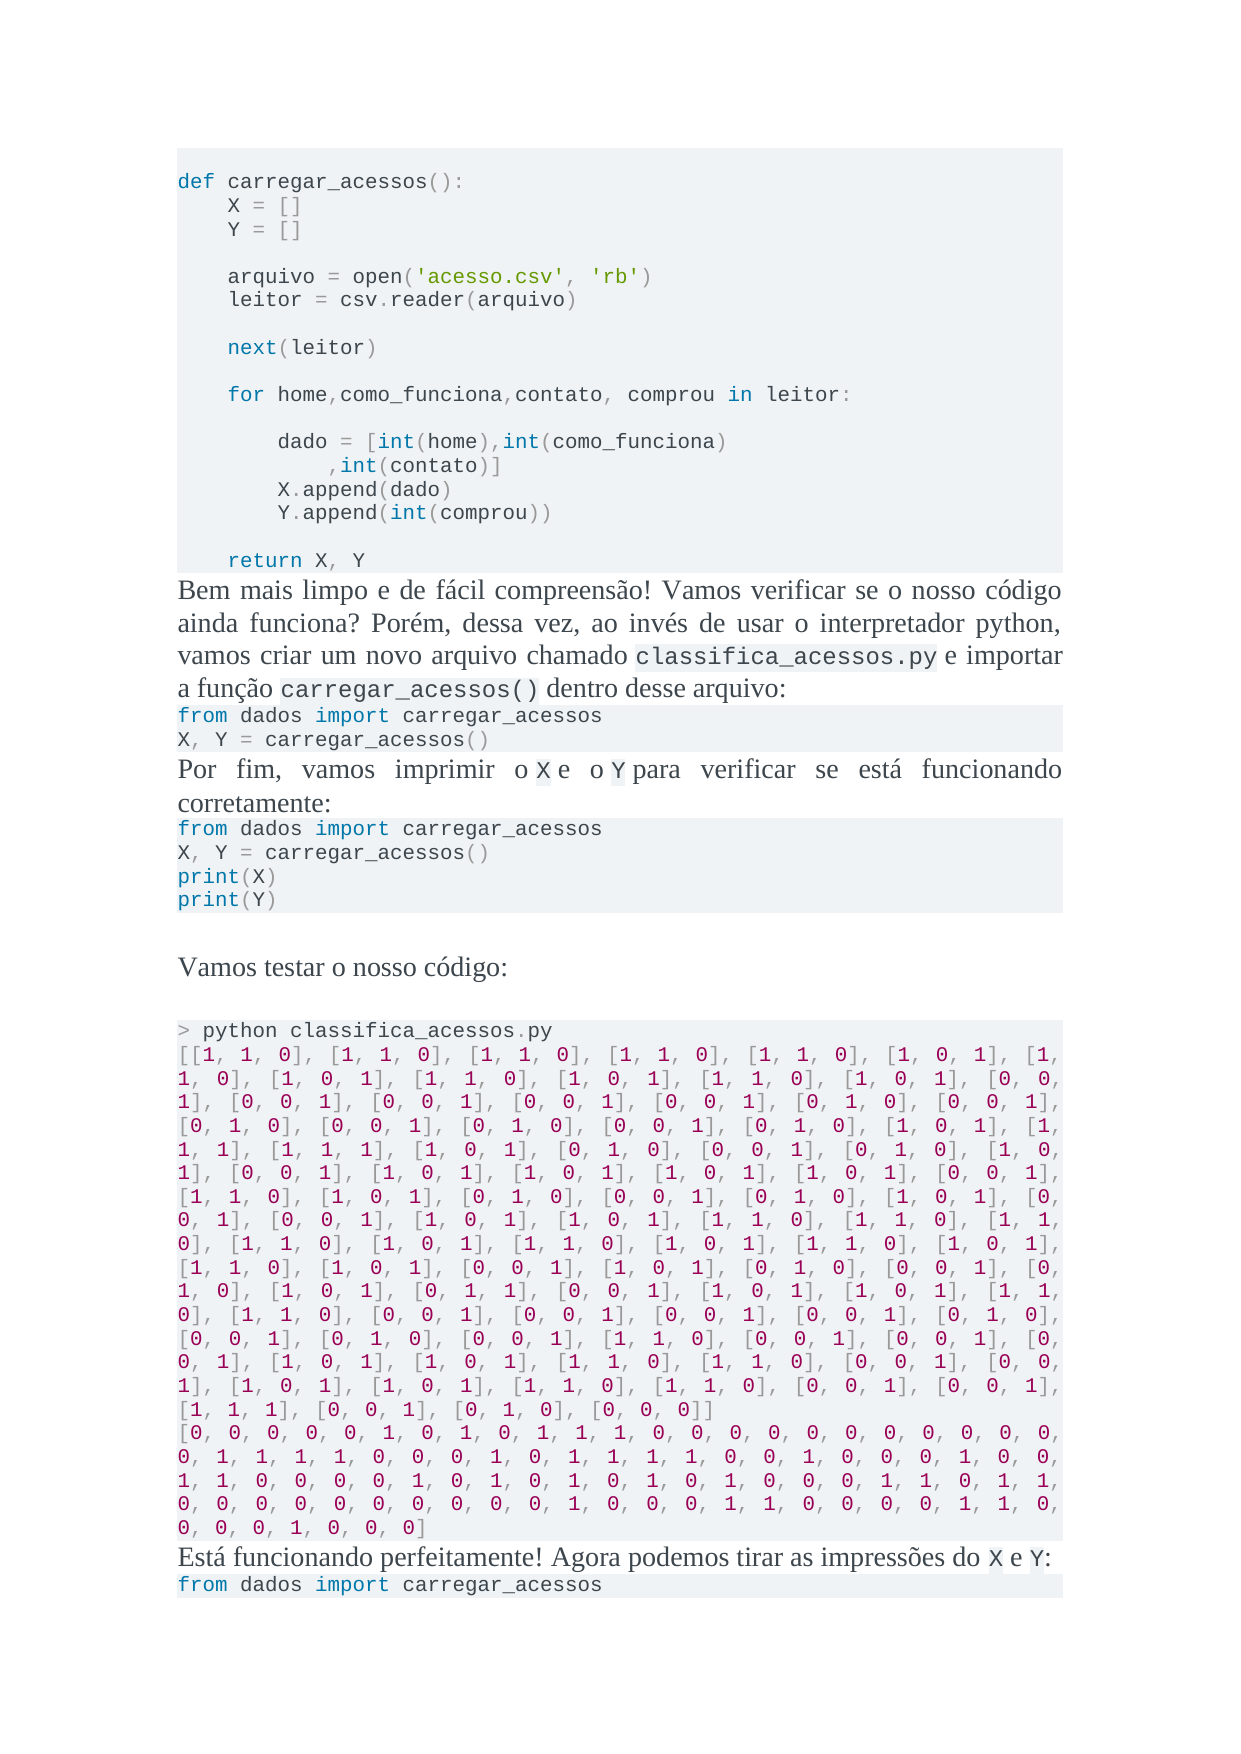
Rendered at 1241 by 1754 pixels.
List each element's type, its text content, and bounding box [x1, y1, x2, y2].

text Está funcionando perfeitamente! Agora podemos tirar as impressões do X e Y: [177, 1541, 1063, 1574]
text from dados import carregar_acessos [177, 705, 1063, 729]
text dado = [int(home),int(como_funciona) [177, 431, 1063, 455]
text Por fim, vamos imprimir o X e o Y para verificar se está funcionando corretamente: [177, 752, 1063, 818]
text X, Y = carregar_acessos() [177, 842, 1063, 866]
text def carregar_acessos(): [177, 171, 1063, 195]
text ,int(contato)] [177, 455, 1063, 479]
text print(Y) [177, 889, 1063, 913]
text Bem mais limpo e de fácil compreensão! Vamos verificar se o nosso código ainda funciona? Porém, dessa vez, ao invés de usar o interpretador python, vamos criar um novo arquivo chamado classifica_acessos.py e importar a função carregar_acessos() dentro desse arquivo: [177, 573, 1063, 705]
text X.append(dado) [177, 479, 1063, 502]
text Y = [] [177, 218, 1063, 242]
text > python classifica_acessos.py [177, 1020, 1063, 1044]
text next(leitor) [177, 337, 1063, 360]
text from dados import carregar_acessos [177, 1574, 1063, 1598]
text [[1, 1, 0], [1, 1, 0], [1, 1, 0], [1, 1, 0], [1, 1, 0], [1, 0, 1], [1, 1, 0], [1, 0, 1], [1, 1, 0], [1, 0, 1], [1, 1, 0], [1, 0, 1], [0, 0, 1], [0, 0, 1], [0, 0, 1], [0, 0, 1], [0, 0, 1], [0, 1, 0], [0, 0, 1], [0, 1, 0], [0, 0, 1], [0, 1, 0], [0, 0, 1], [0, 1, 0], [1, 0, 1], [1, 1, 1], [1, 1, 1], [1, 0, 1], [0, 1, 0], [0, 0, 1], [0, 1, 0], [1, 0, 1], [0, 0, 1], [1, 0, 1], [1, 0, 1], [1, 0, 1], [1, 0, 1], [0, 0, 1], [1, 1, 0], [1, 0, 1], [0, 1, 0], [0, 0, 1], [0, 1, 0], [1, 0, 1], [0, 0, 1], [0, 0, 1], [1, 0, 1], [1, 0, 1], [1, 1, 0], [1, 1, 0], [1, 1, 0], [1, 1, 0], [1, 0, 1], [1, 1, 0], [1, 0, 1], [1, 1, 0], [1, 0, 1], [1, 1, 0], [1, 0, 1], [0, 0, 1], [1, 0, 1], [0, 1, 0], [0, 0, 1], [0, 1, 0], [1, 0, 1], [0, 1, 1], [0, 0, 1], [1, 0, 1], [1, 0, 1], [1, 1, 0], [1, 1, 0], [0, 0, 1], [0, 0, 1], [0, 0, 1], [0, 0, 1], [0, 1, 0], [0, 0, 1], [0, 1, 0], [0, 0, 1], [1, 1, 0], [0, 0, 1], [0, 0, 1], [0, 0, 1], [1, 0, 1], [1, 0, 1], [1, 1, 0], [1, 1, 0], [0, 0, 1], [0, 0, 1], [1, 0, 1], [1, 0, 1], [1, 1, 0], [1, 1, 0], [0, 0, 1], [0, 0, 1], [1, 1, 1], [0, 0, 1], [0, 1, 0], [0, 0, 0]] [177, 1044, 1063, 1422]
text from dados import carregar_acessos [177, 818, 1063, 842]
text leitor = csv.reader(arquivo) [177, 289, 1063, 313]
text [0, 0, 0, 0, 0, 1, 0, 1, 0, 1, 1, 1, 0, 0, 0, 0, 0, 0, 0, 0, 0, 0, 0, 0, 1, 1, 1, 1, 0, 0, 0, 1, 0, 1, 1, 1, 1, 0, 0, 1, 0, 0, 0, 1, 0, 0, 1, 1, 0, 0, 0, 0, 1, 0, 1, 0, 1, 0, 1, 0, 1, 0, 0, 0, 1, 1, 0, 1, 1, 0, 0, 0, 0, 0, 0, 0, 0, 0, 0, 1, 0, 0, 0, 1, 1, 0, 0, 0, 0, 1, 1, 0, 0, 0, 0, 1, 0, 0, 0] [177, 1422, 1063, 1541]
text X = [] [177, 195, 1063, 218]
text X, Y = carregar_acessos() [177, 729, 1063, 752]
text print(X) [177, 866, 1063, 889]
text Vamos testar o nosso código: [177, 950, 1063, 983]
text arquivo = open('acesso.csv', 'rb') [177, 266, 1063, 289]
text for home,como_funciona,contato, comprou in leitor: [177, 384, 1063, 408]
text Y.append(int(comprou)) [177, 502, 1063, 526]
text return X, Y [177, 549, 1063, 573]
